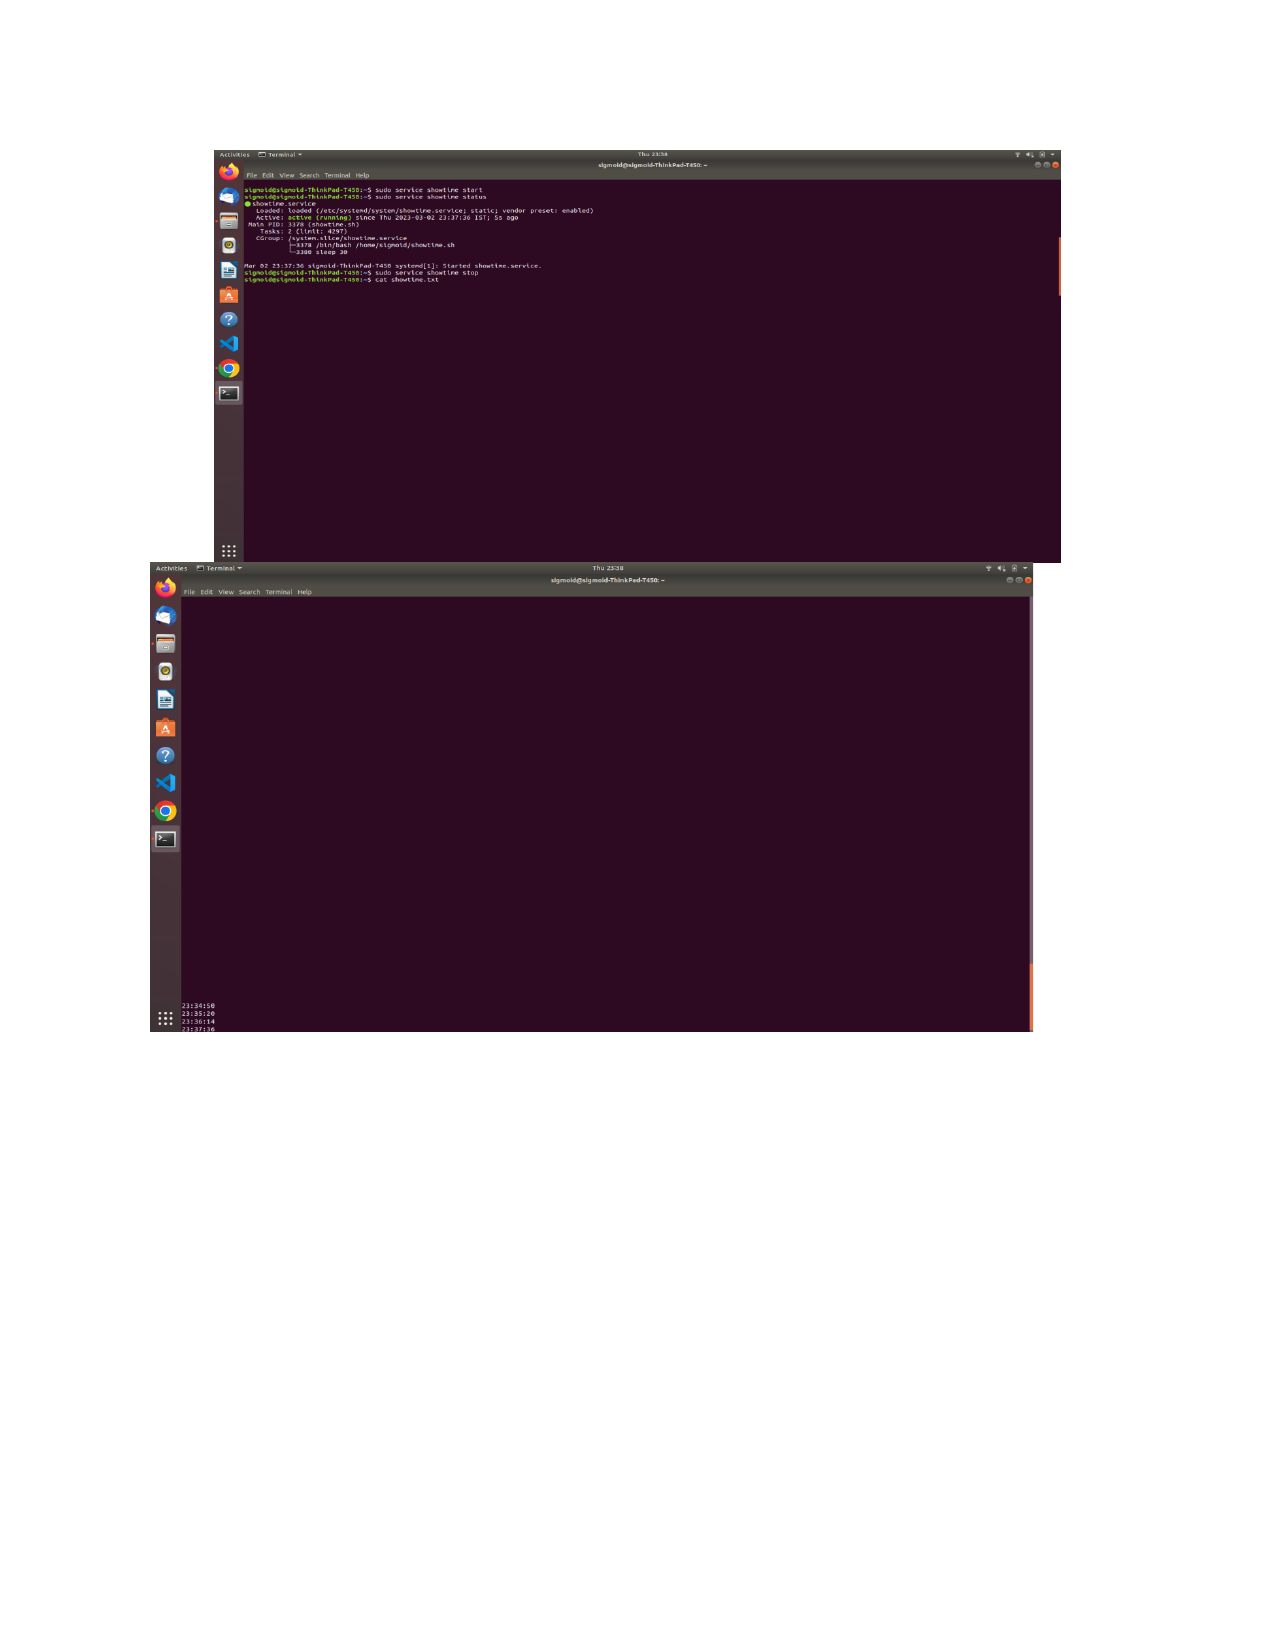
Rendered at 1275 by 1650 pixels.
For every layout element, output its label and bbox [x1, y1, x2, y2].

picture [150, 150, 1061, 1032]
